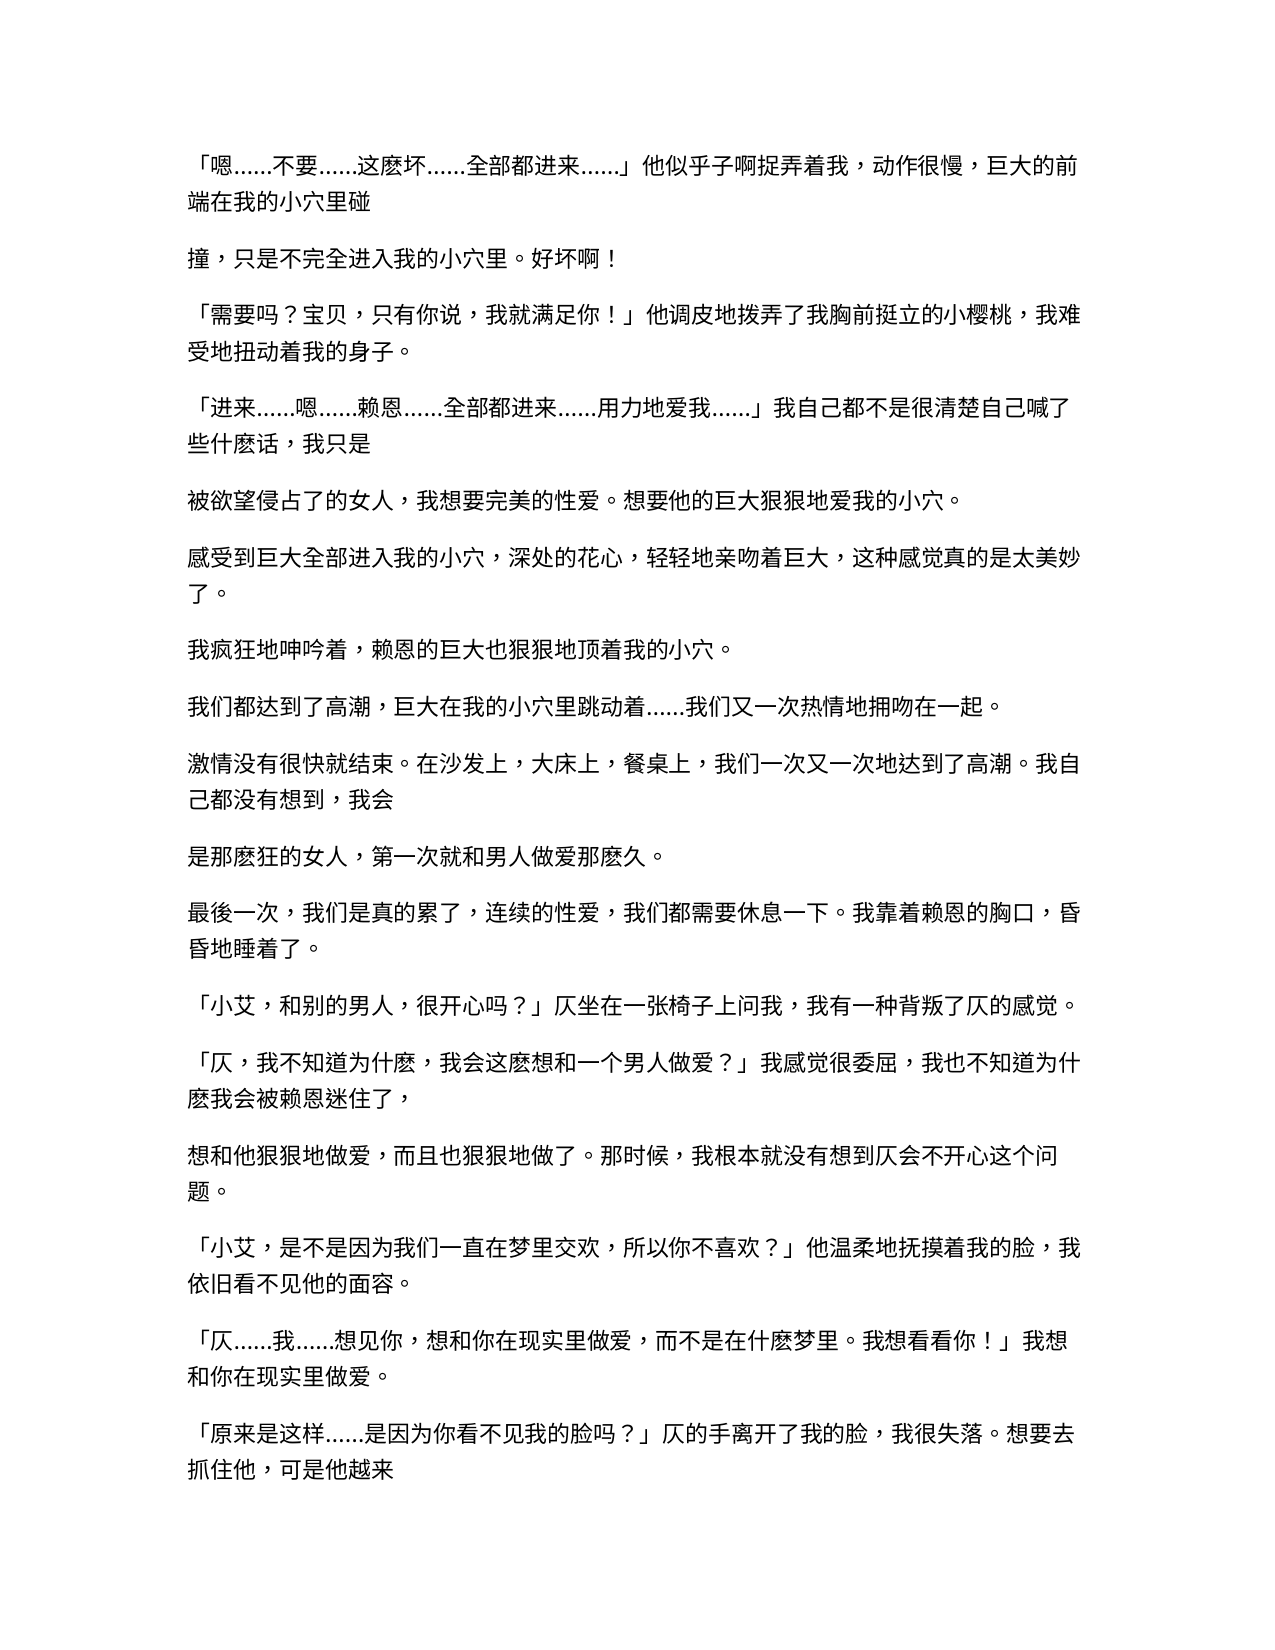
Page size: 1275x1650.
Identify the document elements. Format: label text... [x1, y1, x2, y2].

text 最後一次，我们是真的累了，连续的性爱，我们都需要休息一下。我靠着赖恩的胸口，昏昏地睡着了。 [187, 897, 1087, 964]
text 「仄，我不知道为什麽，我会这麽想和一个男人做爱？」我感觉很委屈，我也不知道为什麽我会被赖恩迷住了， [187, 1047, 1087, 1114]
text 想和他狠狠地做爱，而且也狠狠地做了。那时候，我根本就没有想到仄会不开心这个问题。 [187, 1139, 1087, 1207]
text 「小艾，是不是因为我们一直在梦里交欢，所以你不喜欢？」他温柔地抚摸着我的脸，我依旧看不见他的面容。 [187, 1232, 1087, 1299]
text 「原来是这样……是因为你看不见我的脸吗？」仄的手离开了我的脸，我很失落。想要去抓住他，可是他越来 [187, 1418, 1087, 1485]
text 「进来……嗯……赖恩……全部都进来……用力地爱我……」我自己都不是很清楚自己喊了些什麽话，我只是 [187, 392, 1087, 459]
text 激情没有很快就结束。在沙发上，大床上，餐桌上，我们一次又一次地达到了高潮。我自己都没有想到，我会 [187, 748, 1087, 815]
text 是那麽狂的女人，第一次就和男人做爱那麽久。 [187, 841, 1087, 872]
text 「嗯……不要……这麽坏……全部都进来……」他似乎子啊捉弄着我，动作很慢，巨大的前端在我的小穴里碰 [187, 150, 1087, 217]
text 我疯狂地呻吟着，赖恩的巨大也狠狠地顶着我的小穴。 [187, 634, 1087, 666]
text 我们都达到了高潮，巨大在我的小穴里跳动着……我们又一次热情地拥吻在一起。 [187, 691, 1087, 722]
text 撞，只是不完全进入我的小穴里。好坏啊！ [187, 243, 1087, 274]
text 被欲望侵占了的女人，我想要完美的性爱。想要他的巨大狠狠地爱我的小穴。 [187, 485, 1087, 516]
text 感受到巨大全部进入我的小穴，深处的花心，轻轻地亲吻着巨大，这种感觉真的是太美妙了。 [187, 542, 1087, 609]
text 「小艾，和别的男人，很开心吗？」仄坐在一张椅子上问我，我有一种背叛了仄的感觉。 [187, 990, 1087, 1021]
text 「仄……我……想见你，想和你在现实里做爱，而不是在什麽梦里。我想看看你！」我想和你在现实里做爱。 [187, 1325, 1087, 1392]
text 「需要吗？宝贝，只有你说，我就满足你！」他调皮地拨弄了我胸前挺立的小樱桃，我难受地扭动着我的身子。 [187, 299, 1087, 367]
